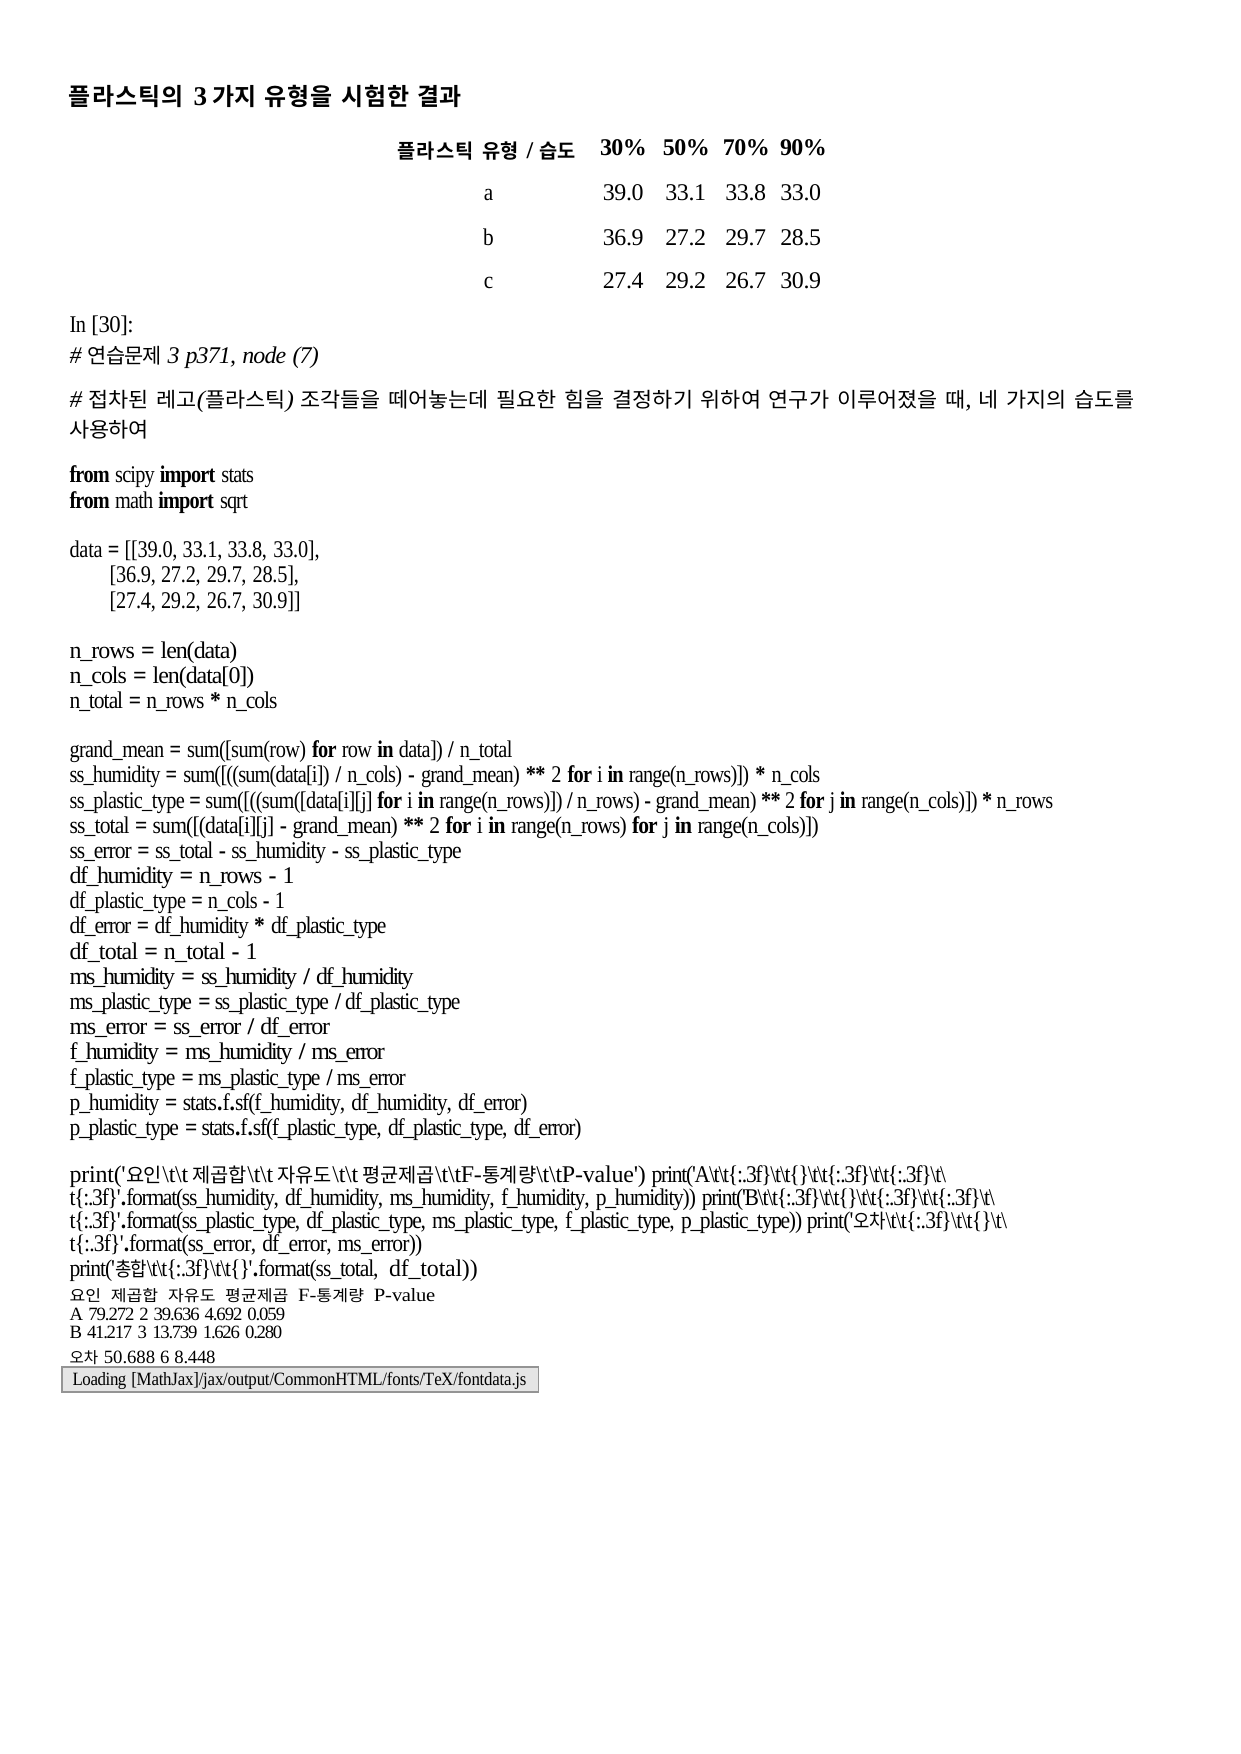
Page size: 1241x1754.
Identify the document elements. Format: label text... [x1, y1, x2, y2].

text ss_error = ss_total - ss_humidity - ss_plastic_type df_humidity = n_rows - 1 [69, 839, 468, 889]
text grand_mean = sum([sum(row) for row in data]) / n_total [69, 737, 1184, 763]
text f_humidity = ms_humidity / ms_error f_plastic_type = ms_plastic_type / ms_error [69, 1040, 468, 1090]
text df_error = df_humidity * df_plastic_type df_total = n_total - 1 [69, 914, 439, 964]
table_cell b [387, 216, 592, 261]
table_cell c [387, 261, 592, 296]
table_cell 39.0 [592, 172, 653, 216]
table_cell 29.2 [654, 261, 713, 296]
title 플라스틱의 3가지 유형을 시험한 결과 [69, 73, 1184, 114]
table_cell 27.4 [592, 261, 653, 296]
text In [30]: [69, 313, 1184, 337]
table_cell a [387, 172, 592, 216]
table_cell 27.2 [654, 216, 713, 261]
table_cell 30.9 [774, 261, 829, 296]
text # 접차된 레고(플라스틱) 조각들을 떼어놓는데 필요한 힘을 결정하기 위하여 연구가 이루어졌을 때, 네 가지의 습도를 사용하여 [69, 383, 1184, 444]
text from scipy import stats [69, 461, 1184, 487]
table_cell 28.5 [774, 216, 829, 261]
table_header 70% [714, 137, 773, 172]
table_header 90% [774, 137, 829, 172]
text data = [[39.0, 33.1, 33.8, 33.0], [69, 536, 1184, 562]
text A 79.272 2 39.636 4.692 0.059 [69, 1306, 1184, 1324]
text df_plastic_type = n_cols - 1 [69, 889, 1184, 913]
text from math import sqrt [69, 487, 1184, 514]
table_cell 33.8 [714, 172, 773, 216]
table_cell 29.7 [714, 216, 773, 261]
table_header 50% [654, 137, 713, 172]
text p_humidity = stats.f.sf(f_humidity, df_humidity, df_error) p_plastic_type = stats.f.sf(f_plastic_type, df_plastic_type, df_error) [69, 1090, 618, 1140]
text B 41.217 3 13.739 1.626 0.280 [69, 1324, 1184, 1343]
text 요인 제곱합 자유도 평균제곱 F-통계량 P-value [69, 1282, 1184, 1306]
table_header 플라스틱 유형 / 습도 [387, 137, 592, 172]
text ms_humidity = ss_humidity / df_humidity ms_plastic_type = ss_plastic_type / df_plastic_type ms_error = ss_error / df_error [69, 964, 468, 1040]
text n_rows = len(data) n_cols = len(data[0]) n_total = n_rows * n_cols [69, 638, 285, 714]
text 오차 50.688 6 8.448 [69, 1343, 1184, 1368]
text print('요인\t\t제곱합\t\t자유도\t\t평균제곱\t\tF-통계량\t\tP-value') print('A\t\t{:.3f}\t\t{}\t\t{:.3f}\t\t{:.3f}\t\t{:.3f}'.format(ss_humidity, df_humidity, ms_humidity, f_humidity, p_humidity)) print('B\t\t{:.3f}\t\t{}\t\t{:.3f}\t\t{:.3f}\t\t{:.3f}'.format(ss_plastic_type, df_plastic_type, ms_plastic_type, f_plastic_type, p_plastic_type)) print('오차\t\t{:.3f}\t\t{}\t\t{:.3f}'.format(ss_error, df_error, ms_error)) [69, 1164, 1093, 1256]
text print('총합\t\t{:.3f}\t\t{}'.format(ss_total, df_total)) [69, 1256, 1184, 1282]
text ss_plastic_type = sum([((sum([data[i][j] for i in range(n_rows)]) / n_rows) - grand_mean) ** 2 for j in range(n_cols)]) * n_rows ss_total = sum([(data[i][j] - grand_mean) ** 2 for i in range(n_rows) for j in range(n_cols)]) [69, 788, 1093, 839]
table_header 30% [592, 137, 653, 172]
table_cell 26.7 [714, 261, 773, 296]
text [27.4, 29.2, 26.7, 30.9]] [109, 587, 1184, 614]
table_cell 33.1 [654, 172, 713, 216]
text ss_humidity = sum([((sum(data[i]) / n_cols) - grand_mean) ** 2 for i in range(n_rows)]) * n_cols [69, 763, 1184, 788]
table_cell 36.9 [592, 216, 653, 261]
text # 연습문제 3 p371, node (7) [69, 337, 1184, 371]
table_cell 33.0 [774, 172, 829, 216]
text [36.9, 27.2, 29.7, 28.5], [109, 562, 1184, 587]
